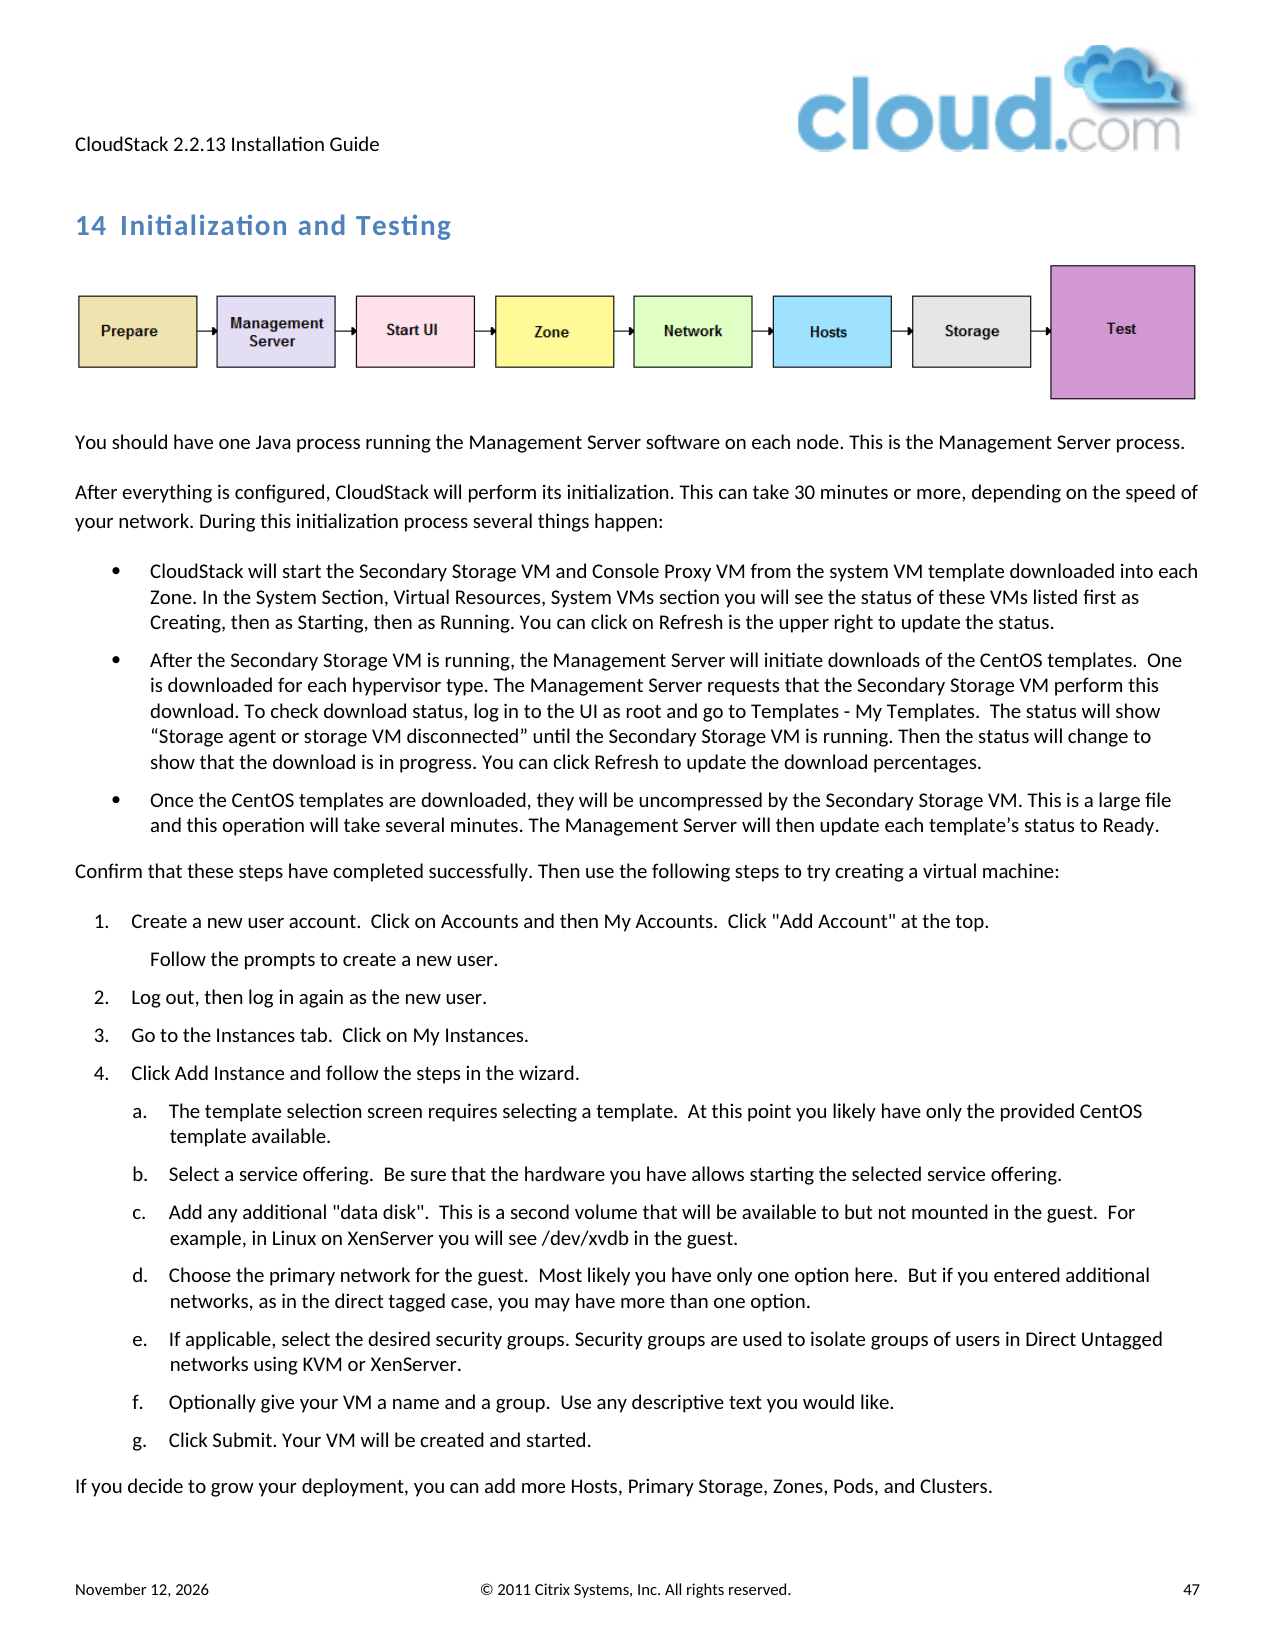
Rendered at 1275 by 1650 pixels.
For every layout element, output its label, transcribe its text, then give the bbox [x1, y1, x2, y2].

picture [75, 263, 1200, 405]
list Click Submit. Your VM will be created and started. [132, 1427, 1200, 1453]
list Create a new user account. Click on Accounts and then My Accounts. Click "Add Account" at the top. [94, 908, 1200, 934]
list If applicable, select the desired security groups. Security groups are used to isolate groups of users in Direct Untagged networks using KVM or XenServer. [132, 1326, 1200, 1377]
list Log out, then log in again as the new user. [94, 984, 1200, 1010]
text If you decide to grow your deployment, you can add more Hosts, Primary Storage, Zones, Pods, and Clusters. [75, 1473, 1200, 1499]
text After everything is configured, CloudStack will perform its initialization. This can take 30 minutes or more, depending on the speed of your network. During this initialization process several things happen: [75, 479, 1200, 534]
list Follow the prompts to create a new user. [150, 946, 1200, 972]
list CloudStack will start the Secondary Storage VM and Console Proxy VM from the system VM template downloaded into each Zone. In the System Section, Virtual Resources, System VMs section you will see the status of these VMs listed first as Creating, then as Starting, then as Running. You can click on Refresh is the upper right to update the status. [112, 558, 1200, 635]
list Select a service offering. Be sure that the hardware you have allows starting the selected service offering. [132, 1161, 1200, 1187]
list The template selection screen requires selecting a template. At this point you likely have only the provided CentOS template available. [132, 1098, 1200, 1149]
list Once the CentOS templates are downloaded, they will be uncompressed by the Secondary Storage VM. This is a large file and this operation will take several minutes. The Management Server will then update each template’s status to Ready. [112, 787, 1200, 838]
list Add any additional "data disk". This is a second volume that will be available to but not mounted in the guest. For example, in Linux on XenServer you will see /dev/xvdb in the guest. [132, 1199, 1200, 1250]
list Click Add Instance and follow the steps in the wizard. [94, 1060, 1200, 1086]
subtitle Initialization and Testing [75, 207, 1200, 242]
list After the Secondary Storage VM is running, the Management Server will initiate downloads of the CentOS templates. One is downloaded for each hypervisor type. The Management Server requests that the Secondary Storage VM perform this download. To check download status, log in to the UI as root and go to Templates - My Templates. The status will show “Storage agent or storage VM disconnected” until the Secondary Storage VM is running. Then the status will change to show that the download is in progress. You can click Refresh to update the download percentages. [112, 647, 1200, 774]
text Confirm that these steps have completed successfully. Then use the following steps to try creating a virtual machine: [75, 858, 1200, 884]
picture [797, 45, 1200, 152]
list Optionally give your VM a name and a group. Use any descriptive text you would like. [132, 1389, 1200, 1415]
list Choose the primary network for the guest. Most likely you have only one option here. But if you entered additional networks, as in the direct tagged case, you may have more than one option. [132, 1263, 1200, 1313]
list Go to the Instances tab. Click on My Instances. [94, 1022, 1200, 1048]
text You should have one Java process running the Management Server software on each node. This is the Management Server process. [75, 429, 1200, 455]
